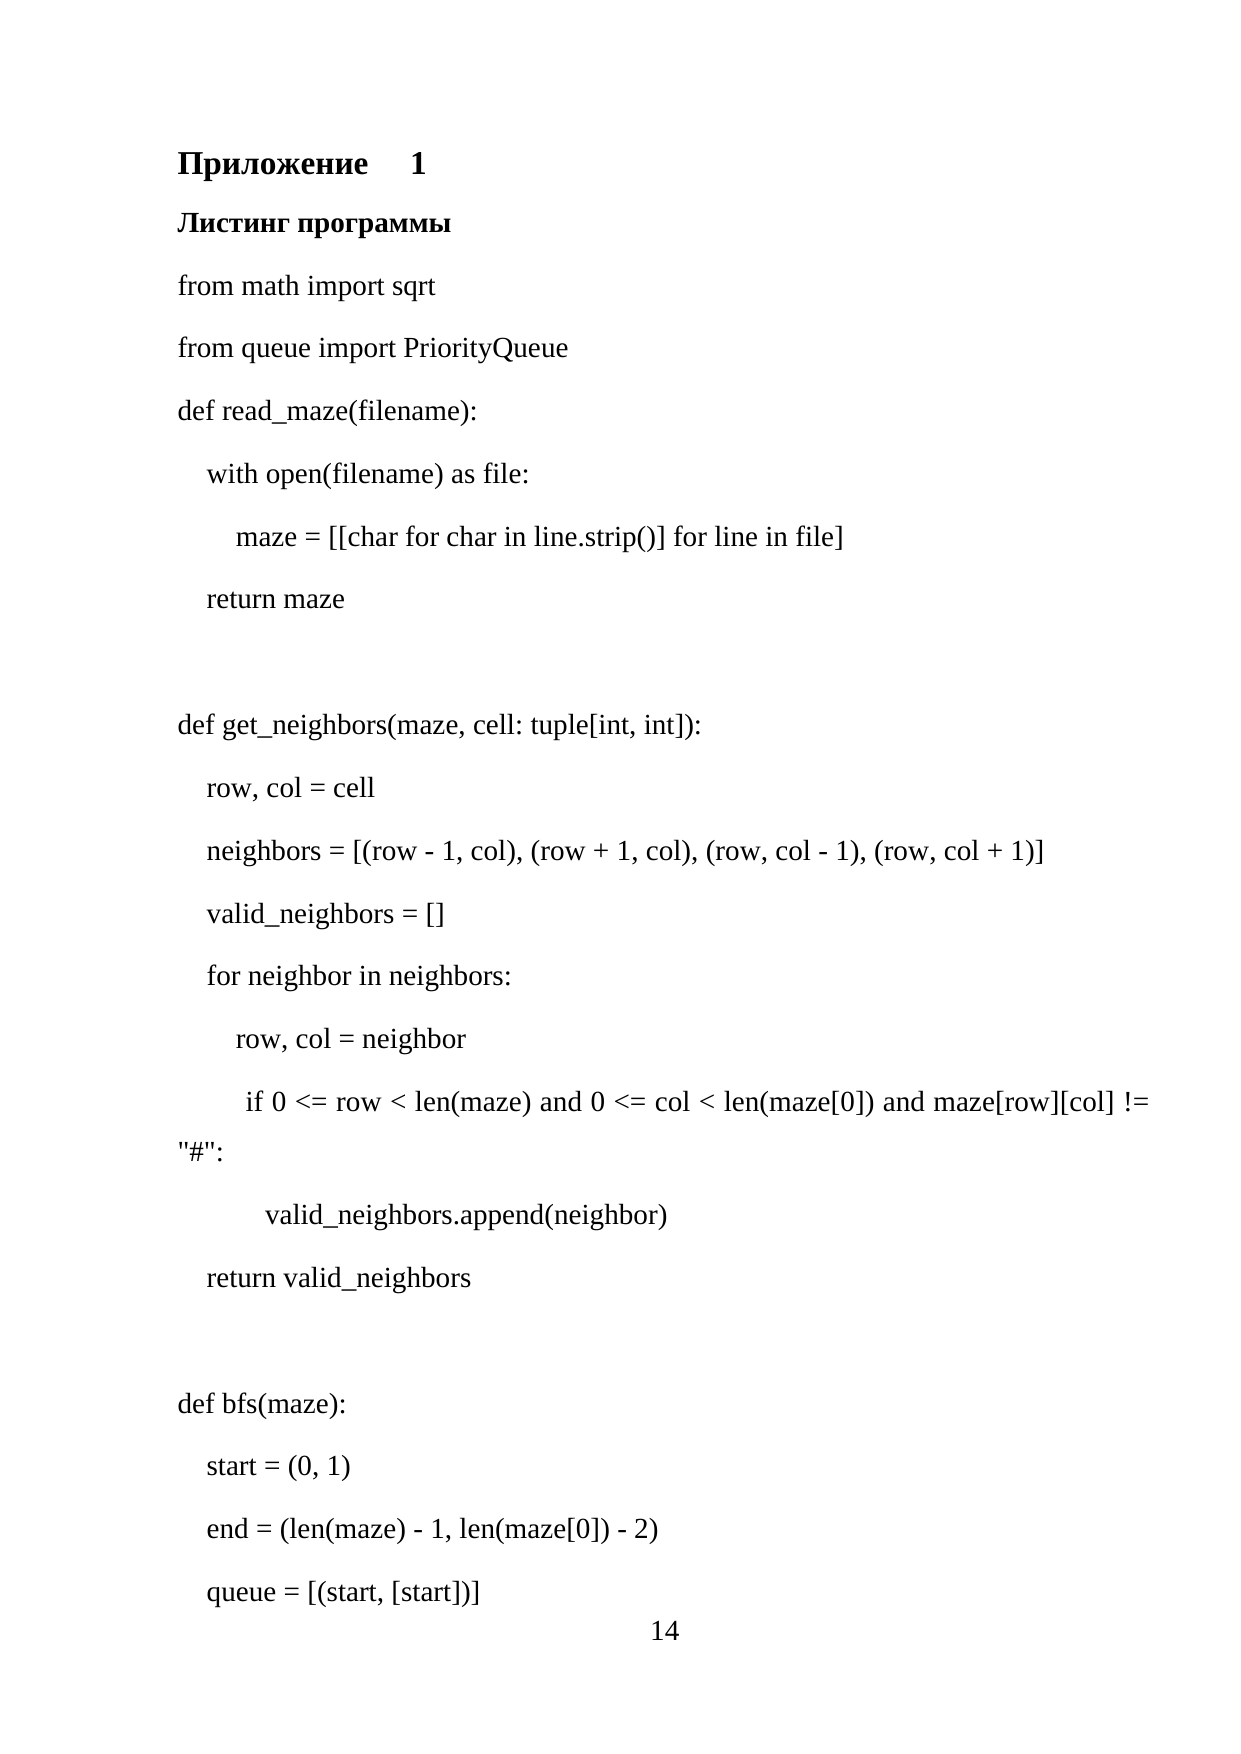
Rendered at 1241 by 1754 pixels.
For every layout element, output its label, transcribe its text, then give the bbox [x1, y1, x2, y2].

text def get_neighbors(maze, cell: tuple[int, int]): [177, 707, 1152, 741]
text valid_neighbors = [] [177, 896, 1152, 929]
text for neighbor in neighbors: [177, 958, 1152, 992]
text with open(filename) as file: [177, 456, 1152, 489]
text queue = [(start, [start])] [177, 1574, 1152, 1608]
text def read_maze(filename): [177, 393, 1152, 427]
text start = (0, 1) [177, 1448, 1152, 1482]
text row, col = neighbor [177, 1021, 1152, 1055]
text def bfs(maze): [177, 1386, 1152, 1419]
text from math import sqrt [177, 268, 1152, 301]
text return maze [177, 582, 1152, 615]
text row, col = cell [177, 770, 1152, 804]
text end = (len(maze) - 1, len(maze[0]) - 2) [177, 1511, 1152, 1545]
text maze = [[char for char in line.strip()] for line in file] [177, 519, 1152, 552]
subtitle Листинг программы [177, 205, 1152, 238]
text from queue import PriorityQueue [177, 330, 1152, 364]
text valid_neighbors.append(neighbor) [177, 1197, 1152, 1231]
subtitle Приложение 1 [177, 143, 1152, 181]
text return valid_neighbors [177, 1260, 1152, 1294]
text if 0 <= row < len(maze) and 0 <= col < len(maze[0]) and maze[row][col] != "#": [177, 1084, 1152, 1168]
text neighbors = [(row - 1, col), (row + 1, col), (row, col - 1), (row, col + 1)] [177, 833, 1152, 866]
